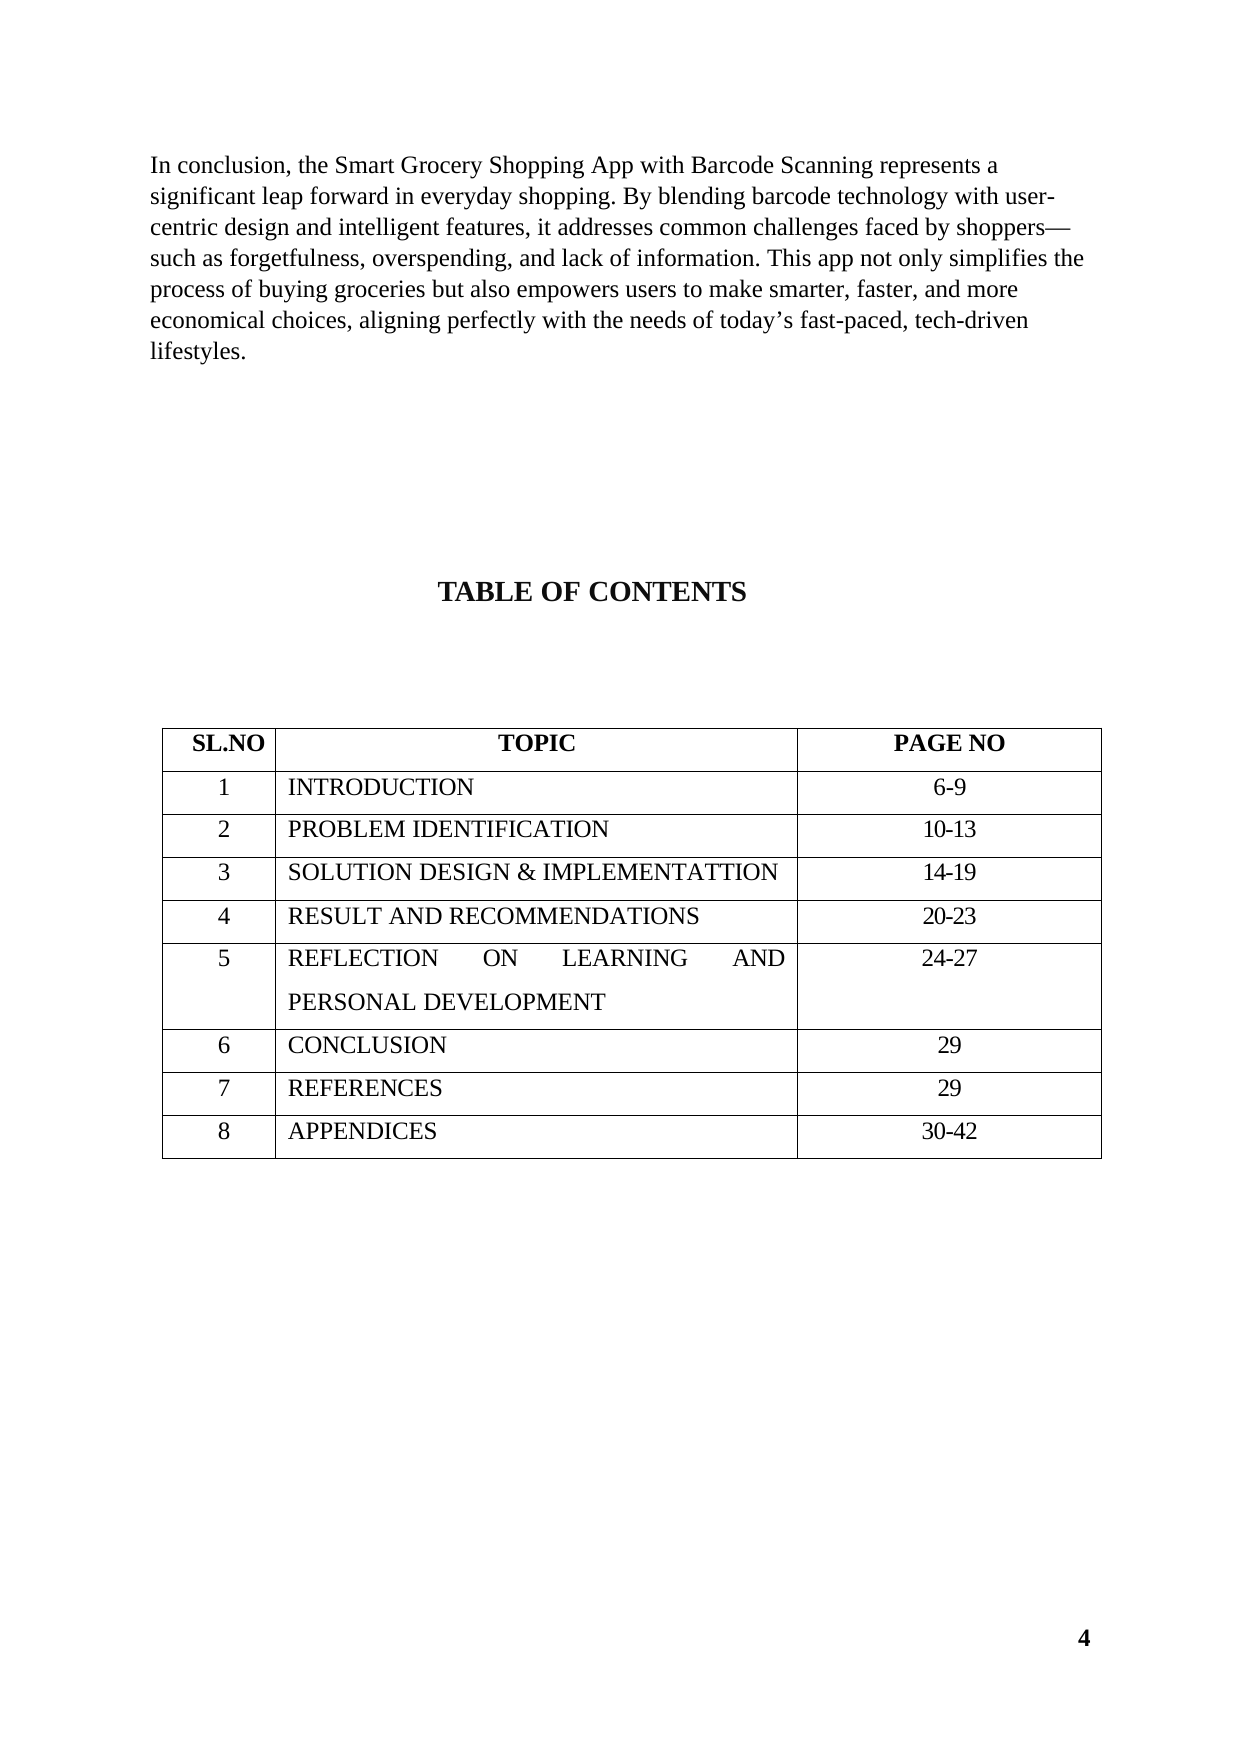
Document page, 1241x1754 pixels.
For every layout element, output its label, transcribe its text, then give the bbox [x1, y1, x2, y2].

table_cell 7 [163, 1073, 275, 1115]
table_cell 6 [163, 1030, 275, 1072]
table_cell 10-13 [798, 815, 1101, 857]
table_cell 3 [163, 858, 275, 900]
table_cell REFLECTION ON LEARNING AND PERSONAL DEVELOPMENT [276, 944, 797, 1029]
table_cell SOLUTION DESIGN & IMPLEMENTATTION [276, 858, 797, 900]
table_cell 24-27 [798, 944, 1101, 1029]
table_cell 8 [163, 1116, 275, 1158]
table_header SL.NO [163, 729, 275, 771]
table_cell 2 [163, 815, 275, 857]
table_cell APPENDICES [276, 1116, 797, 1158]
table_cell REFERENCES [276, 1073, 797, 1115]
text TABLE OF CONTENTS [150, 574, 1034, 607]
table_cell 29 [798, 1030, 1101, 1072]
table_cell 30-42 [798, 1116, 1101, 1158]
table_cell CONCLUSION [276, 1030, 797, 1072]
table_cell INTRODUCTION [276, 772, 797, 814]
table_header TOPIC [276, 729, 797, 771]
table_cell 20-23 [798, 901, 1101, 943]
table_cell 4 [163, 901, 275, 943]
table_cell RESULT AND RECOMMENDATIONS [276, 901, 797, 943]
text In conclusion, the Smart Grocery Shopping App with Barcode Scanning represents a significant leap forward in everyday shopping. By blending barcode technology with user-centric design and intelligent features, it addresses common challenges faced by shoppers—such as forgetfulness, overspending, and lack of information. This app not only simplifies the process of buying groceries but also empowers users to make smarter, faster, and more economical choices, aligning perfectly with the needs of today’s fast-paced, tech-driven lifestyles. [150, 150, 1090, 365]
table_cell 14-19 [798, 858, 1101, 900]
table_header PAGE NO [798, 729, 1101, 771]
table_cell PROBLEM IDENTIFICATION [276, 815, 797, 857]
table_cell 29 [798, 1073, 1101, 1115]
table_cell 6-9 [798, 772, 1101, 814]
table_cell 5 [163, 944, 275, 1029]
table_cell 1 [163, 772, 275, 814]
